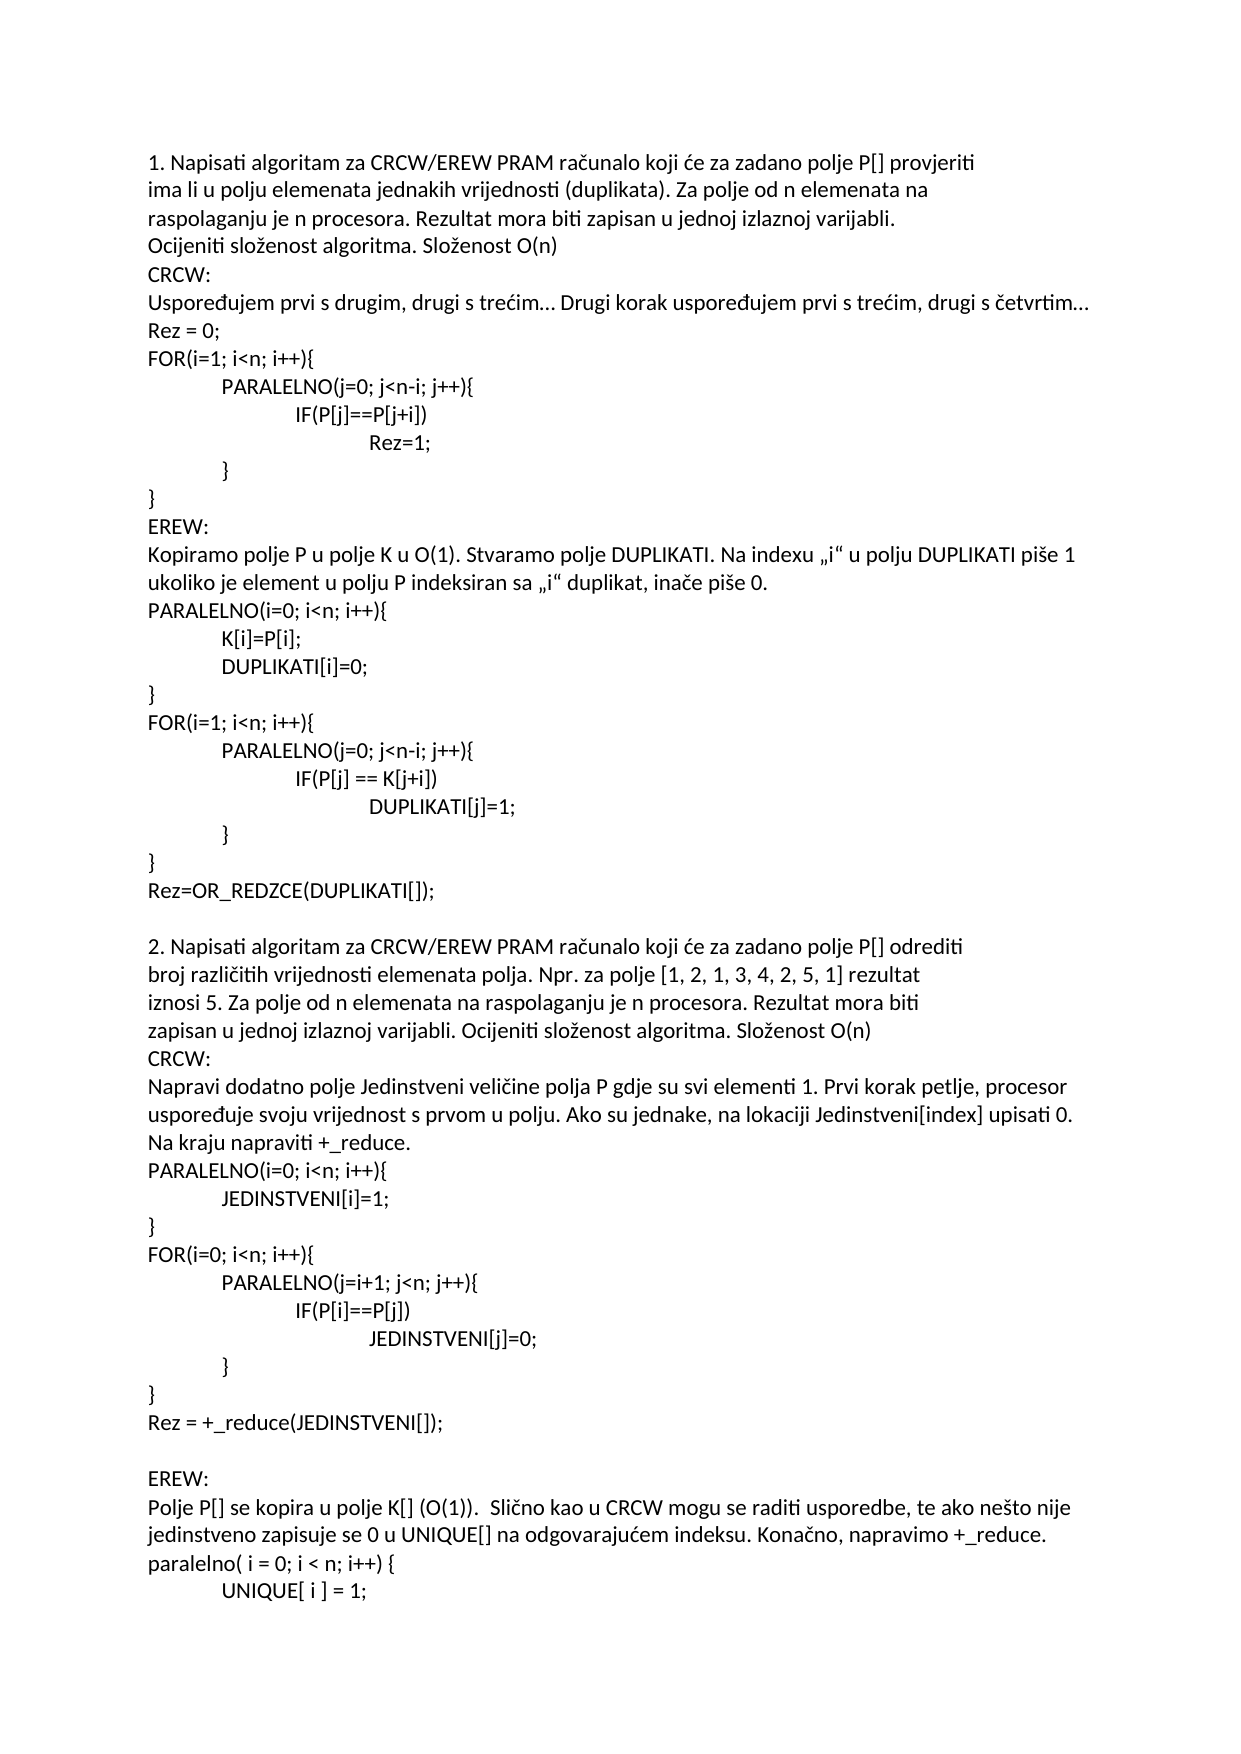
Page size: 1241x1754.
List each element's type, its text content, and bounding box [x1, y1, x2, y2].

text JEDINSTVENI[j]=0; [148, 1324, 1093, 1352]
text 2. Napisati algoritam za CRCW/EREW PRAM računalo koji će za zadano polje P[] odrediti [148, 932, 1093, 960]
text Kopiramo polje P u polje K u O(1). Stvaramo polje DUPLIKATI. Na indexu „i“ u polju DUPLIKATI piše 1 ukoliko je element u polju P indeksiran sa „i“ duplikat, inače piše 0. [148, 540, 1093, 596]
text } [148, 680, 1093, 708]
text } [148, 1352, 1093, 1381]
text CRCW: [148, 260, 1093, 288]
text PARALELNO(j=i+1; j<n; j++){ [148, 1268, 1093, 1296]
text FOR(i=1; i<n; i++){ [148, 344, 1093, 372]
text K[i]=P[i]; [148, 624, 1093, 652]
text DUPLIKATI[j]=1; [148, 792, 1093, 820]
text Uspoređujem prvi s drugim, drugi s trećim… Drugi korak uspoređujem prvi s trećim, drugi s četvrtim… [148, 288, 1093, 316]
text Rez = 0; [148, 316, 1093, 344]
text EREW: [148, 512, 1093, 540]
text } [148, 484, 1093, 512]
text iznosi 5. Za polje od n elemenata na raspolaganju je n procesora. Rezultat mora biti [148, 988, 1093, 1016]
text zapisan u jednoj izlaznoj varijabli. Ocijeniti složenost algoritma. Složenost O(n) [148, 1016, 1093, 1044]
text 1. Napisati algoritam za CRCW/EREW PRAM računalo koji će za zadano polje P[] provjeriti [148, 148, 1093, 176]
text PARALELNO(i=0; i<n; i++){ [148, 1156, 1093, 1184]
text FOR(i=1; i<n; i++){ [148, 708, 1093, 736]
text IF(P[j]==P[j+i]) [148, 400, 1093, 428]
text PARALELNO(j=0; j<n-i; j++){ [148, 372, 1093, 400]
text FOR(i=0; i<n; i++){ [148, 1240, 1093, 1268]
text broj različitih vrijednosti elemenata polja. Npr. za polje [1, 2, 1, 3, 4, 2, 5, 1] rezultat [148, 960, 1093, 988]
text Napravi dodatno polje Jedinstveni veličine polja P gdje su svi elementi 1. Prvi korak petlje, procesor uspoređuje svoju vrijednost s prvom u polju. Ako su jednake, na lokaciji Jedinstveni[index] upisati 0. Na kraju napraviti +_reduce. [148, 1072, 1093, 1156]
text EREW: [148, 1464, 1093, 1493]
text } [148, 1381, 1093, 1408]
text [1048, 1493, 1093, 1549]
text } [148, 1212, 1093, 1240]
text } [148, 820, 1093, 848]
text } [148, 456, 1093, 484]
text ima li u polju elemenata jednakih vrijednosti (duplikata). Za polje od n elemenata na [148, 176, 1093, 204]
text Rez=OR_REDZCE(DUPLIKATI[]); [148, 876, 1093, 904]
text Rez = +_reduce(JEDINSTVENI[]); [148, 1408, 1093, 1437]
text Ocijeniti složenost algoritma. Složenost O(n) [148, 232, 1093, 260]
text Rez=1; [148, 428, 1093, 456]
text IF(P[j] == K[j+i]) [148, 764, 1093, 792]
text raspolaganju je n procesora. Rezultat mora biti zapisan u jednoj izlaznoj varijabli. [148, 204, 1093, 232]
text IF(P[i]==P[j]) [148, 1296, 1093, 1324]
text JEDINSTVENI[i]=1; [148, 1184, 1093, 1212]
text } [148, 848, 1093, 876]
text DUPLIKATI[i]=0; [148, 652, 1093, 680]
text CRCW: [148, 1044, 1093, 1072]
text PARALELNO(i=0; i<n; i++){ [148, 596, 1093, 624]
text PARALELNO(j=0; j<n-i; j++){ [148, 736, 1093, 764]
